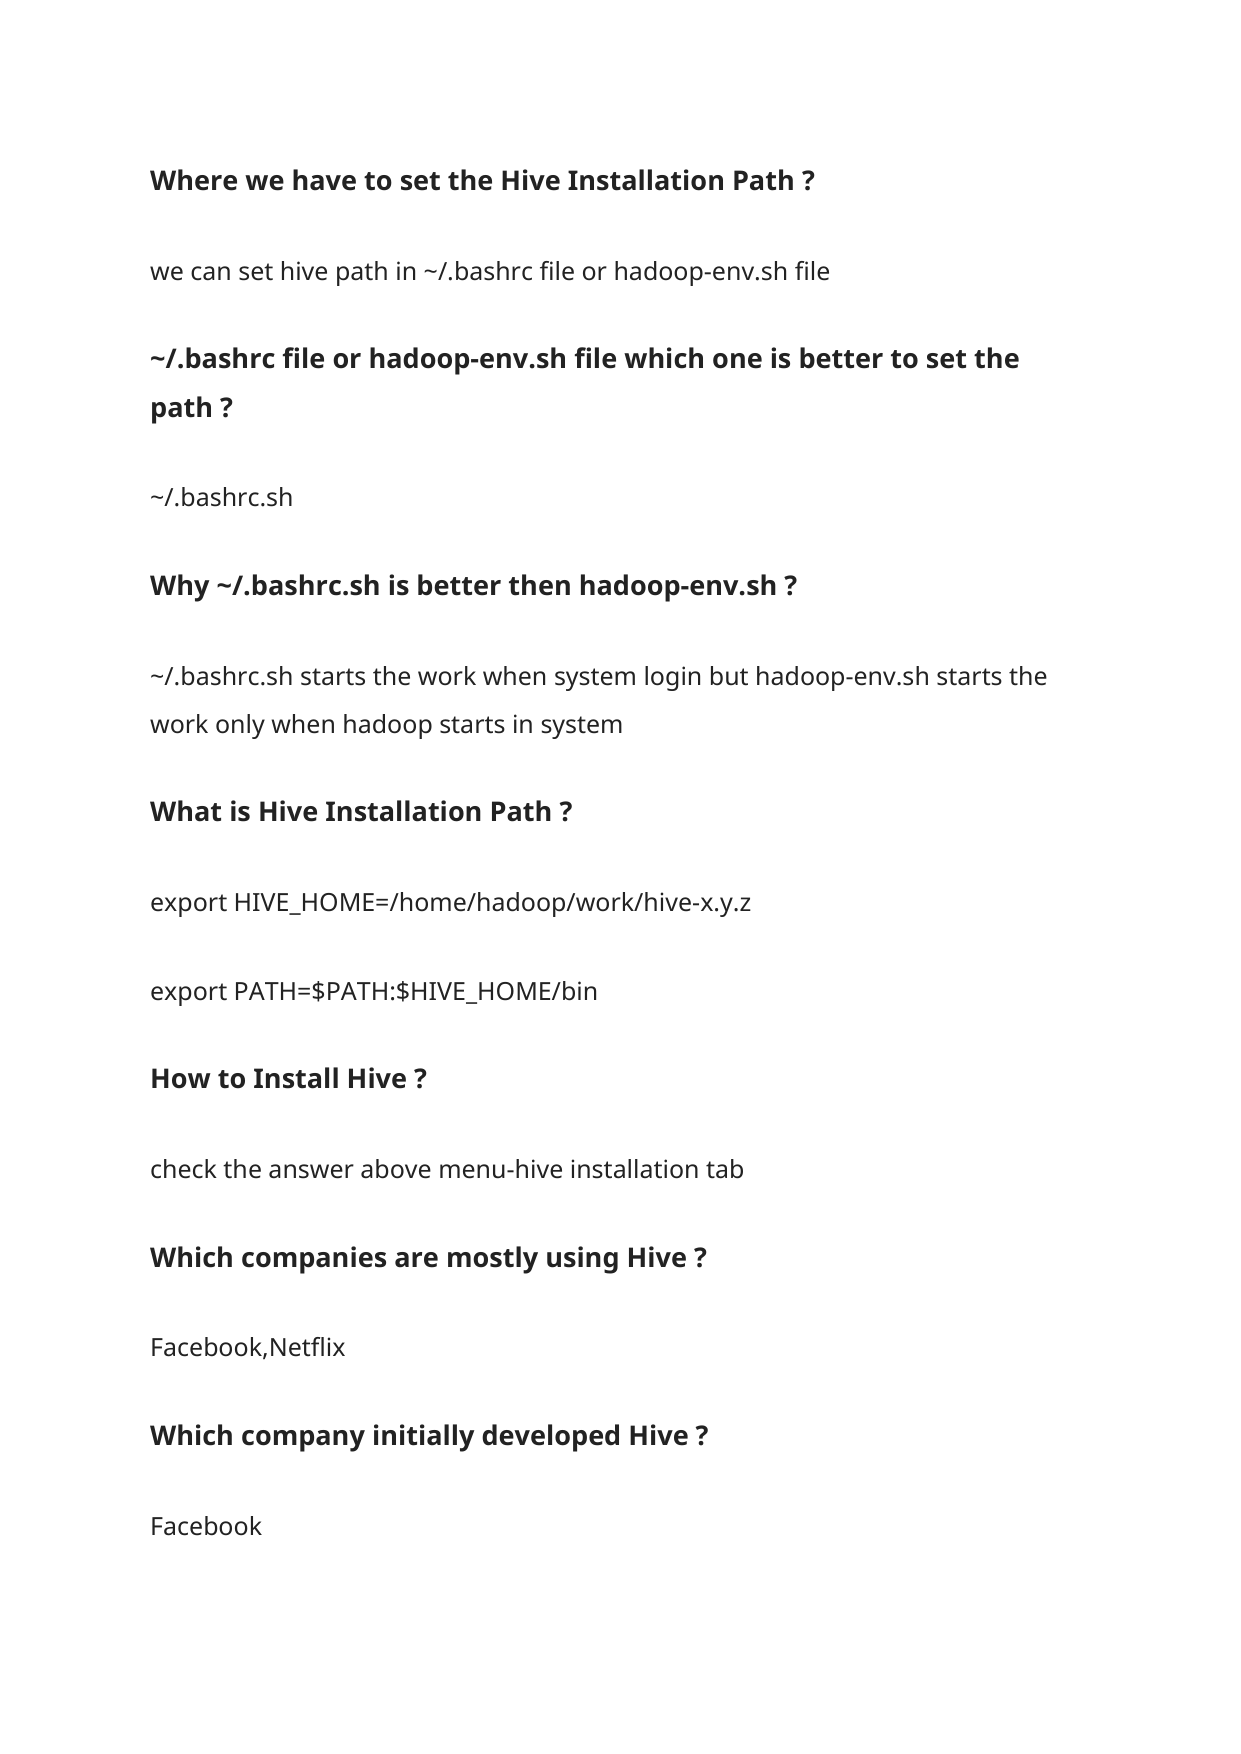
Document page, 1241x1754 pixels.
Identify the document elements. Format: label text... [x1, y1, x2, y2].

text Which companies are mostly using Hive ? [150, 1227, 1090, 1275]
text ~/.bashrc file or hadoop-env.sh file which one is better to set the path ? [150, 328, 1090, 425]
text How to Install Hive ? [150, 1048, 1090, 1097]
text ~/.bashrc.sh [150, 466, 1090, 514]
text Facebook,Netflix [150, 1316, 1090, 1364]
text Where we have to set the Hive Installation Path ? [150, 150, 1090, 198]
text Why ~/.bashrc.sh is better then hadoop-env.sh ? [150, 555, 1090, 603]
text What is Hive Installation Path ? [150, 781, 1090, 830]
text check the answer above menu-hive installation tab [150, 1137, 1090, 1186]
text export HIVE_HOME=/home/hadoop/work/hive-x.y.z [150, 870, 1090, 919]
text export PATH=$PATH:$HIVE_HOME/bin [150, 959, 1090, 1008]
text ~/.bashrc.sh starts the work when system login but hadoop-env.sh starts the work only when hadoop starts in system [150, 644, 1090, 741]
text Facebook [150, 1494, 1090, 1542]
text Which company initially developed Hive ? [150, 1405, 1090, 1453]
text we can set hive path in ~/.bashrc file or hadoop-env.sh file [150, 239, 1090, 287]
